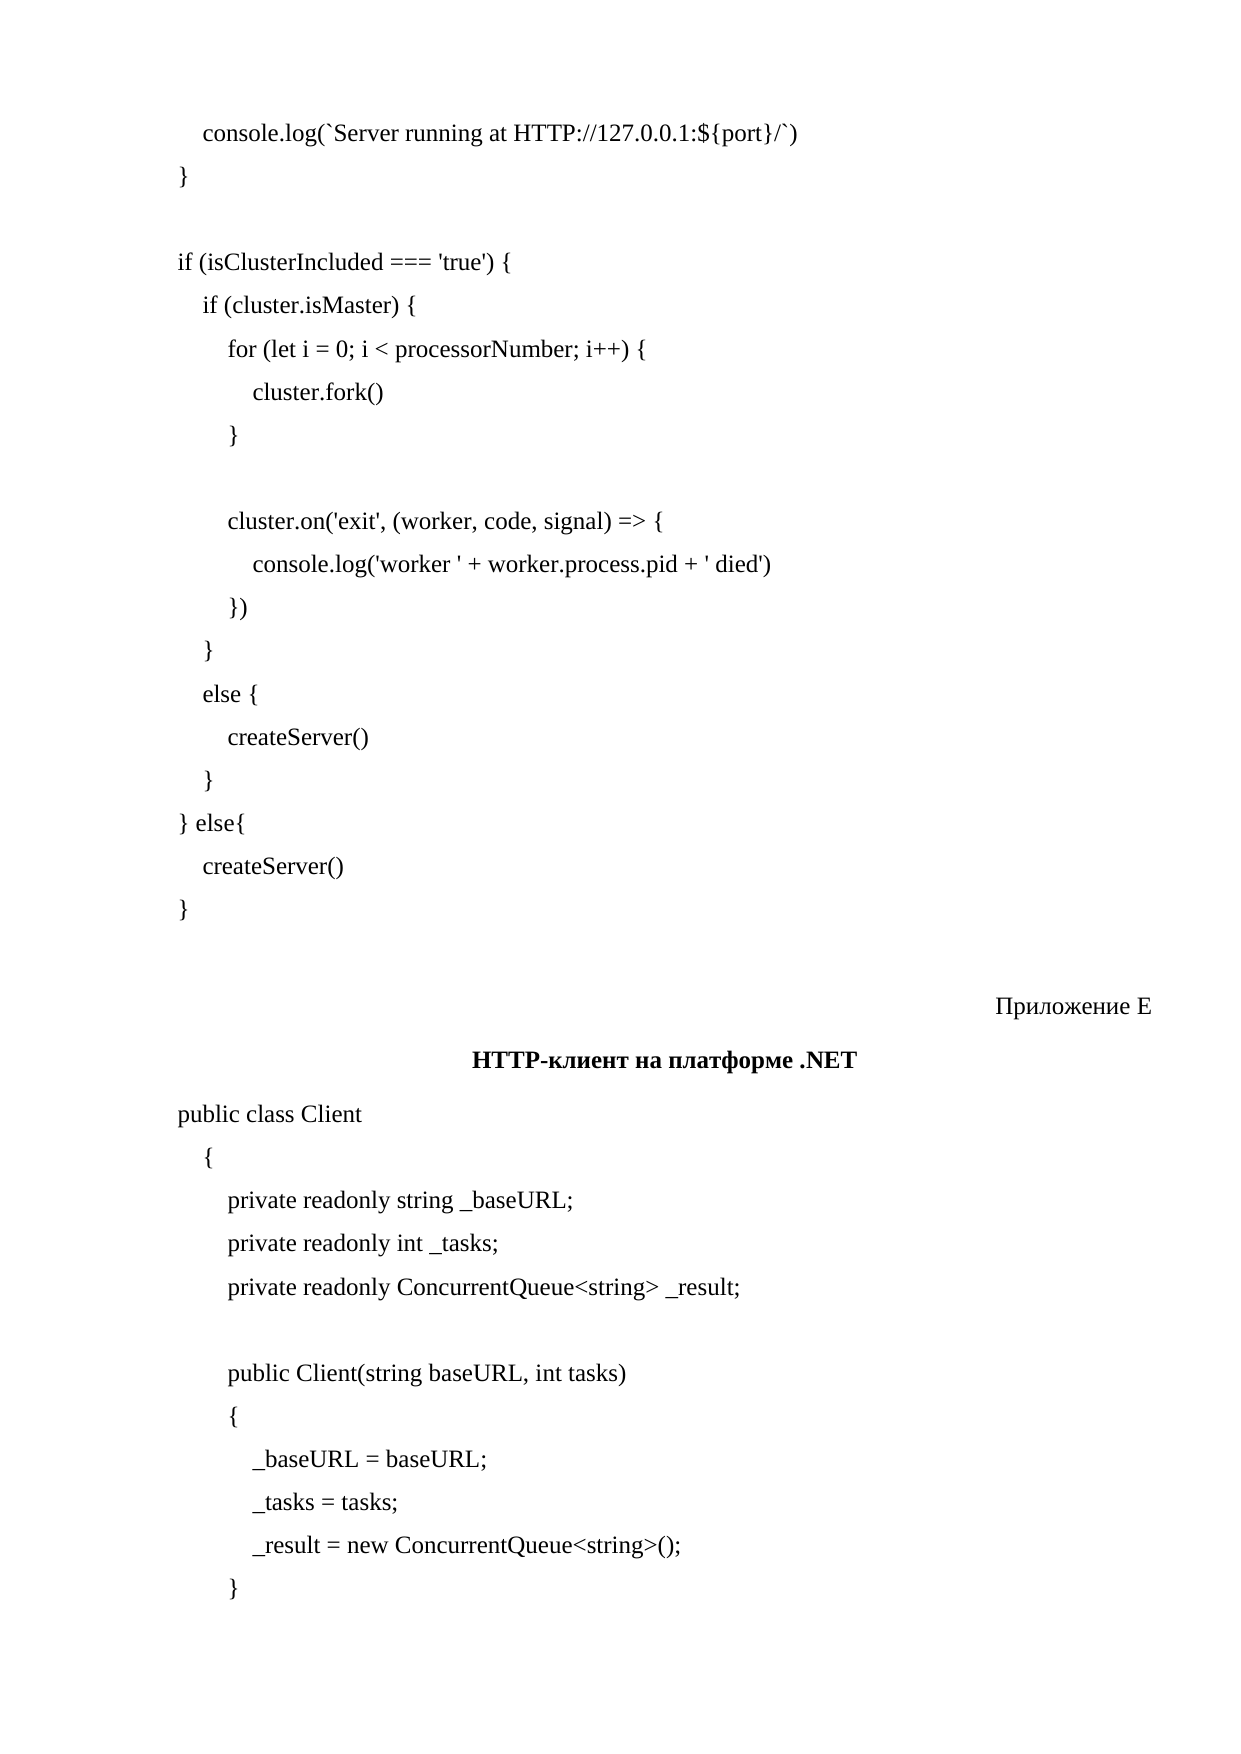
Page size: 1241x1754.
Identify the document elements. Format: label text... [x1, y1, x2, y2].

text _tasks = tasks; [177, 1487, 1152, 1516]
text for (let i = 0; i < processorNumber; i++) { [177, 334, 1152, 362]
text createServer() [177, 722, 1152, 751]
text HTTP-клиент на платформе .NET [177, 1045, 1152, 1074]
text createServer() [177, 851, 1152, 880]
text cluster.on('exit', (worker, code, signal) => { [177, 506, 1152, 535]
text } [177, 636, 1152, 664]
text if (cluster.isMaster) { [177, 291, 1152, 319]
text } [177, 894, 1152, 923]
text public Client(string baseURL, int tasks) [177, 1358, 1152, 1387]
text else { [177, 679, 1152, 707]
text private readonly int _tasks; [177, 1228, 1152, 1257]
text if (isClusterIncluded === 'true') { [177, 247, 1152, 276]
text } [177, 420, 1152, 449]
text { [177, 1142, 1152, 1171]
text _result = new ConcurrentQueue<string>(); [177, 1530, 1152, 1559]
text console.log(`Server running at HTTP://127.0.0.1:${port}/`) [177, 118, 1152, 147]
text Приложение Е [177, 991, 1152, 1020]
text console.log('worker ' + worker.process.pid + ' died') [177, 549, 1152, 578]
text public class Client [177, 1099, 1152, 1128]
text }) [177, 592, 1152, 621]
text } else{ [177, 808, 1152, 837]
text cluster.fork() [177, 377, 1152, 406]
text private readonly string _baseURL; [177, 1185, 1152, 1214]
text } [177, 765, 1152, 794]
text } [177, 1573, 1152, 1602]
text } [177, 161, 1152, 190]
text { [177, 1401, 1152, 1430]
text _baseURL = baseURL; [177, 1444, 1152, 1473]
text private readonly ConcurrentQueue<string> _result; [177, 1272, 1152, 1300]
